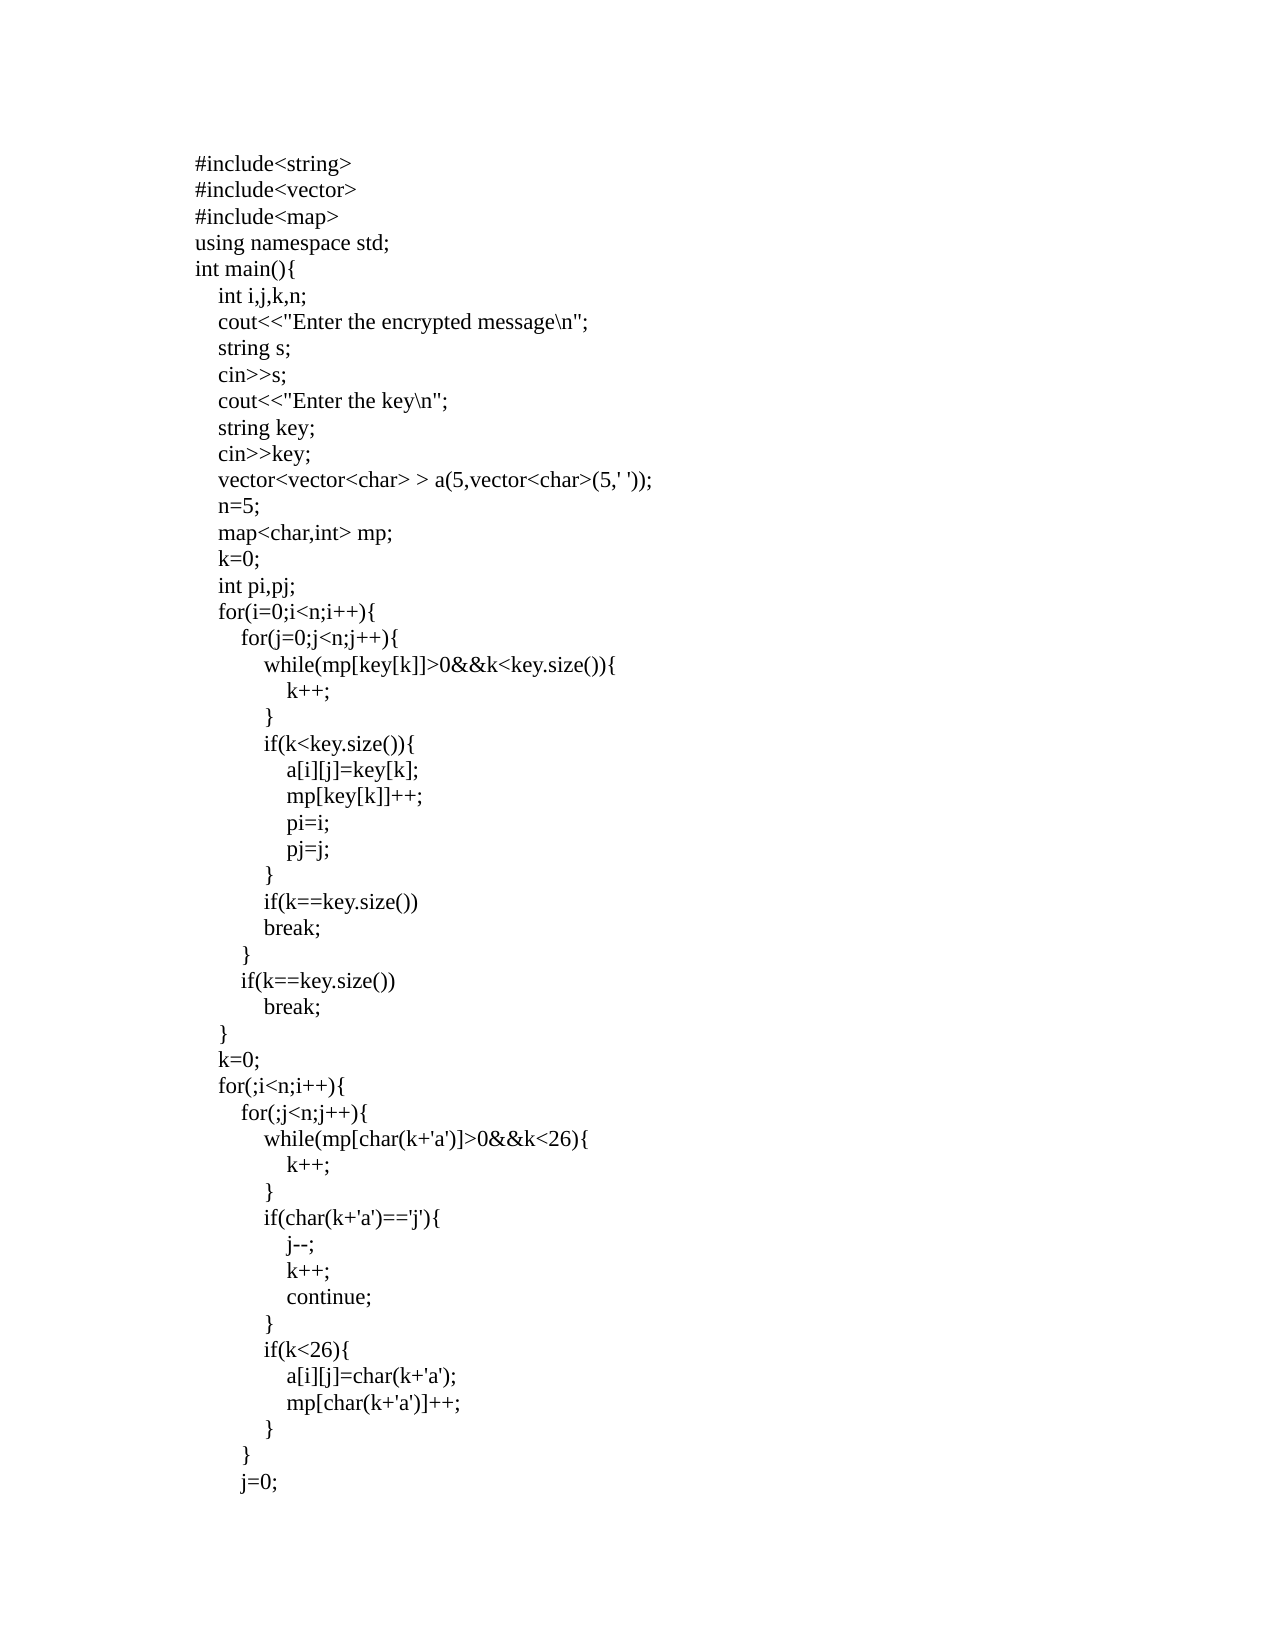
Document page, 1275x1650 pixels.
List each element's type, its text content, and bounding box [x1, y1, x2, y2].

list while(mp[char(k+'a')]>0&&k<26){ [195, 1125, 1117, 1151]
list int i,j,k,n; [195, 282, 1117, 308]
list j=0; [195, 1468, 1117, 1494]
list pj=j; [195, 835, 1117, 862]
list k++; [195, 1257, 1117, 1283]
list int pi,pj; [195, 572, 1117, 598]
list cin>>s; [195, 361, 1117, 387]
list a[i][j]=key[k]; [195, 756, 1117, 782]
list map<char,int> mp; [195, 519, 1117, 545]
list #include<vector> [195, 176, 1117, 203]
list while(mp[key[k]]>0&&k<key.size()){ [195, 651, 1117, 677]
list } [195, 1441, 1117, 1468]
list k=0; [195, 545, 1117, 572]
list #include<map> [195, 203, 1117, 229]
list for(j=0;j<n;j++){ [195, 624, 1117, 651]
list continue; [195, 1283, 1117, 1309]
list int main(){ [195, 255, 1117, 282]
list if(char(k+'a')=='j'){ [195, 1204, 1117, 1231]
list mp[key[k]]++; [195, 782, 1117, 809]
list k++; [195, 677, 1117, 703]
list if(k<26){ [195, 1336, 1117, 1362]
list using namespace std; [195, 229, 1117, 255]
list if(k==key.size()) [195, 967, 1117, 993]
list k=0; [195, 1046, 1117, 1072]
list n=5; [195, 493, 1117, 519]
list } [195, 1309, 1117, 1336]
list for(;j<n;j++){ [195, 1099, 1117, 1125]
list if(k==key.size()) [195, 888, 1117, 914]
list } [195, 1415, 1117, 1441]
list break; [195, 993, 1117, 1020]
list } [195, 941, 1117, 967]
list pi=i; [195, 809, 1117, 835]
list break; [195, 914, 1117, 941]
list string s; [195, 334, 1117, 361]
list a[i][j]=char(k+'a'); [195, 1362, 1117, 1389]
list mp[char(k+'a')]++; [195, 1389, 1117, 1415]
list if(k<key.size()){ [195, 730, 1117, 756]
list } [195, 1020, 1117, 1046]
list vector<vector<char> > a(5,vector<char>(5,' ')); [195, 466, 1117, 493]
list k++; [195, 1151, 1117, 1178]
list for(;i<n;i++){ [195, 1072, 1117, 1099]
list cout<<"Enter the key\n"; [195, 387, 1117, 413]
list cout<<"Enter the encrypted message\n"; [195, 308, 1117, 334]
list j--; [195, 1231, 1117, 1257]
list for(i=0;i<n;i++){ [195, 598, 1117, 624]
list } [195, 862, 1117, 888]
list #include<string> [195, 150, 1117, 176]
list cin>>key; [195, 440, 1117, 466]
list } [195, 1178, 1117, 1204]
list string key; [195, 413, 1117, 440]
list } [195, 703, 1117, 730]
